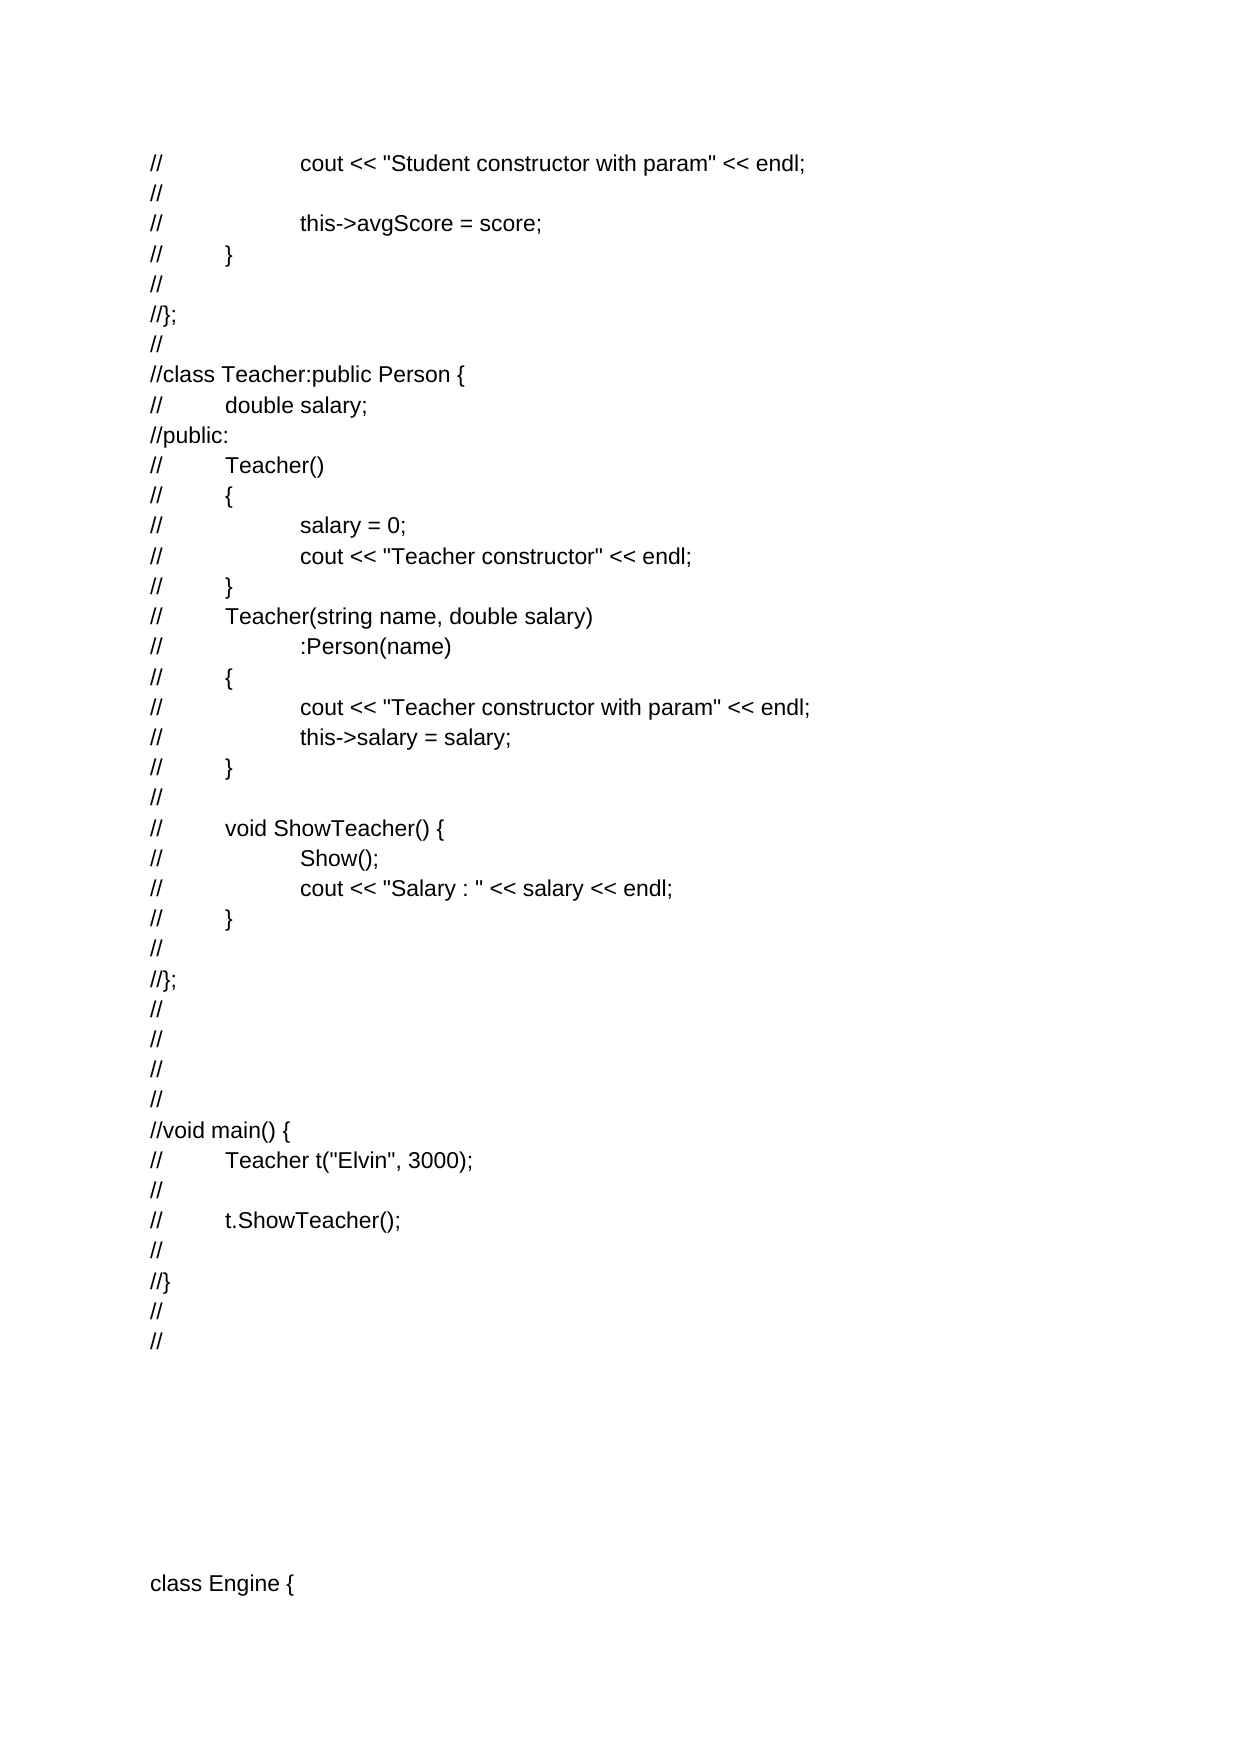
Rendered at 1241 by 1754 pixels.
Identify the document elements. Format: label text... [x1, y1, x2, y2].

text // void ShowTeacher() { [150, 814, 1090, 841]
text // t.ShowTeacher(); [150, 1207, 1090, 1234]
text //} [150, 1268, 1090, 1294]
text // cout << "Teacher constructor" << endl; [150, 543, 1090, 569]
text // double salary; [150, 392, 1090, 418]
text // cout << "Student constructor with param" << endl; [150, 150, 1090, 176]
text // [150, 784, 1090, 811]
text // [150, 1056, 1090, 1083]
text // cout << "Teacher constructor with param" << endl; [150, 694, 1090, 720]
text // [150, 1026, 1090, 1052]
text // Teacher() [150, 452, 1090, 478]
text // [150, 1237, 1090, 1264]
text // } [150, 754, 1090, 781]
text // [150, 1177, 1090, 1203]
text class Engine { [150, 1570, 1090, 1596]
text //}; [150, 301, 1090, 327]
text // { [150, 482, 1090, 509]
text // Teacher t("Elvin", 3000); [150, 1147, 1090, 1173]
text // :Person(name) [150, 633, 1090, 660]
text //}; [150, 966, 1090, 992]
text // { [150, 663, 1090, 690]
text //void main() { [150, 1117, 1090, 1143]
text // this->salary = salary; [150, 724, 1090, 750]
text // [150, 935, 1090, 962]
text // Show(); [150, 845, 1090, 871]
text // [150, 1298, 1090, 1324]
text // salary = 0; [150, 512, 1090, 539]
text // Teacher(string name, double salary) [150, 603, 1090, 629]
text // [150, 1328, 1090, 1354]
text // } [150, 241, 1090, 267]
text // cout << "Salary : " << salary << endl; [150, 875, 1090, 901]
text // } [150, 905, 1090, 932]
text // [150, 331, 1090, 358]
text // [150, 1086, 1090, 1113]
text // this->avgScore = score; [150, 210, 1090, 237]
text //class Teacher:public Person { [150, 361, 1090, 388]
text // [150, 996, 1090, 1022]
text //public: [150, 422, 1090, 448]
text // } [150, 573, 1090, 599]
text // [150, 271, 1090, 297]
text // [150, 180, 1090, 207]
